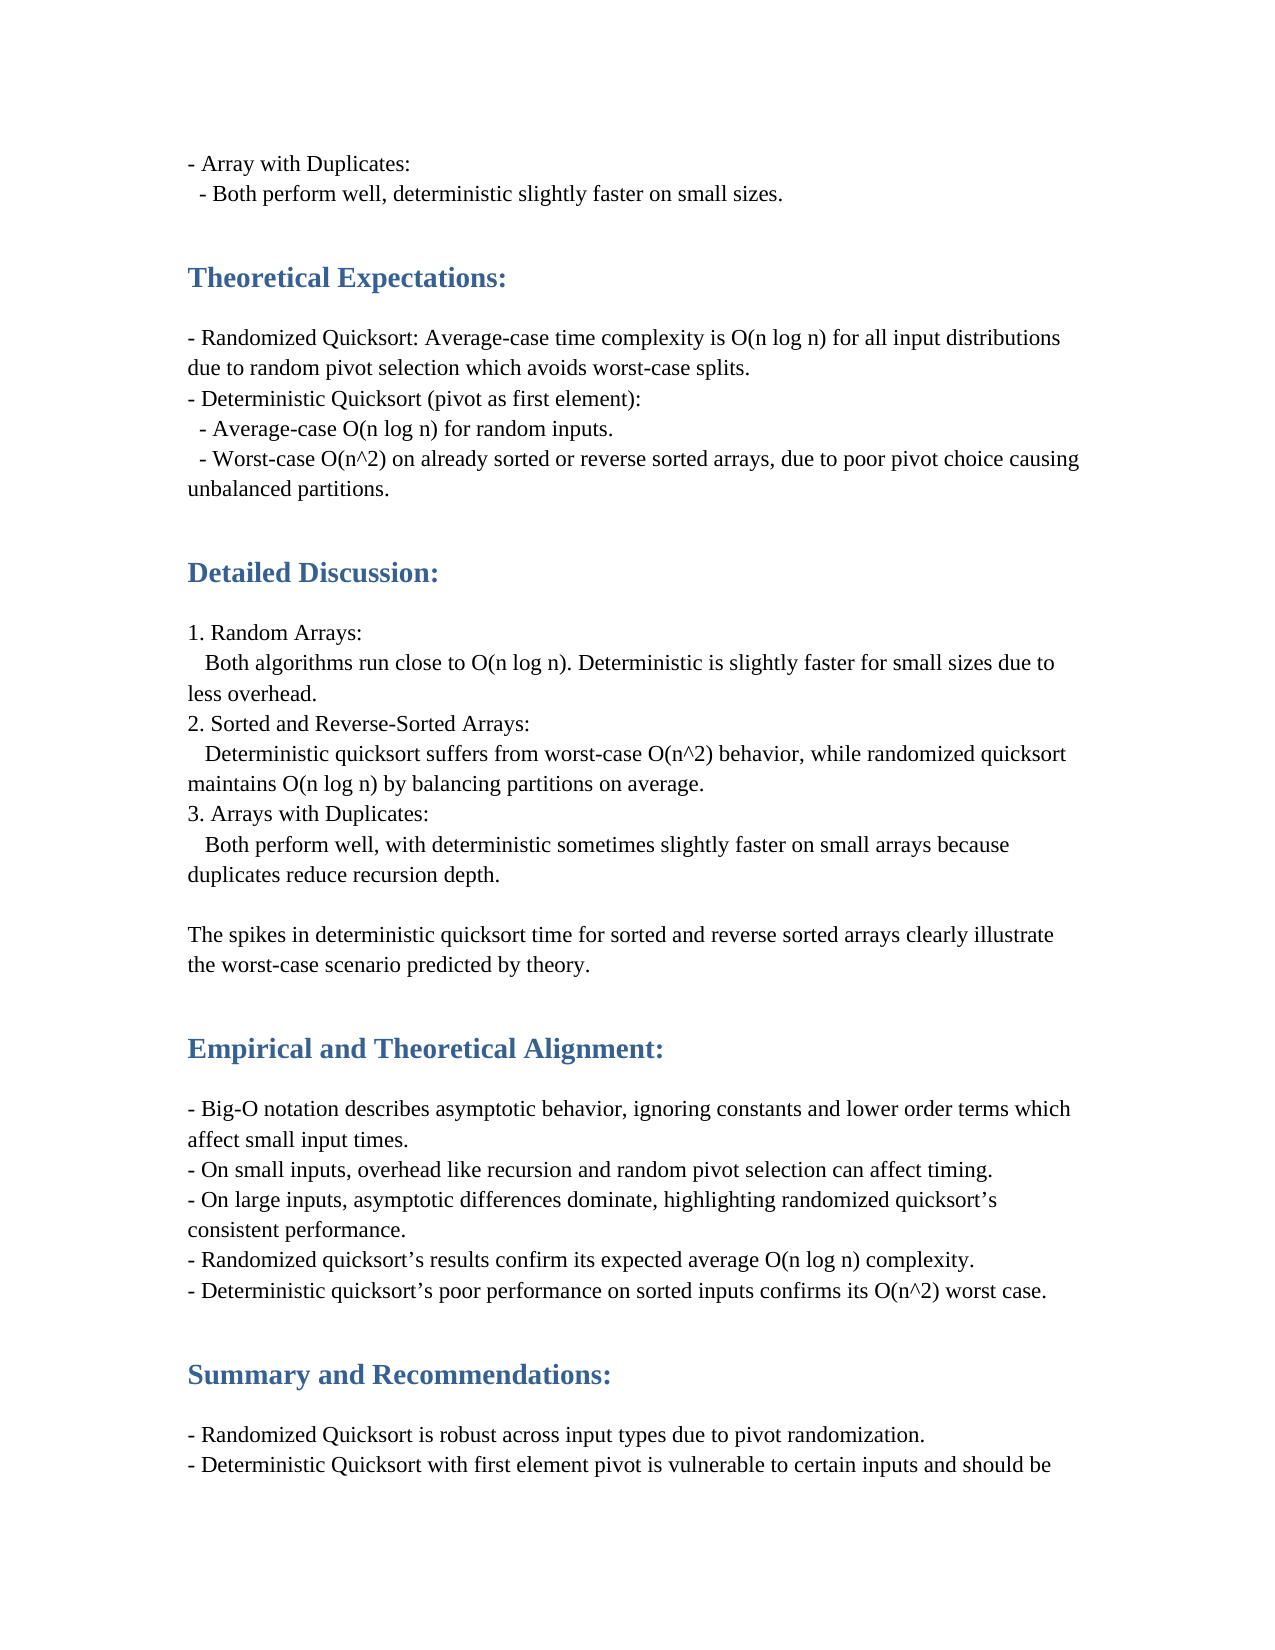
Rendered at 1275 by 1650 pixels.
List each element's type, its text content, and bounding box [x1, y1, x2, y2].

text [187, 150, 1087, 207]
subtitle Empirical and Theoretical Alignment: [187, 1032, 1087, 1065]
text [187, 1390, 1087, 1477]
subtitle Detailed Discussion: [187, 555, 1087, 589]
text - Randomized Quicksort: Average-case time complexity is O(n log n) for all input distributions due to random pivot selection which avoids worst-case splits. - Deterministic Quicksort (pivot as first element): - Average-case O(n log n) for random inputs. - Worst-case O(n^2) on already sorted or reverse sorted arrays, due to poor pivot choice causing unbalanced partitions. [187, 294, 1087, 502]
text - Big-O notation describes asymptotic behavior, ignoring constants and lower order terms which affect small input times. - On small inputs, overhead like recursion and random pivot selection can affect timing. - On large inputs, asymptotic differences dominate, highlighting randomized quicksort’s consistent performance. - Randomized quicksort’s results confirm its expected average O(n log n) complexity. - Deterministic quicksort’s poor performance on sorted inputs confirms its O(n^2) worst case. [187, 1065, 1087, 1303]
subtitle Theoretical Expectations: [187, 260, 1087, 294]
text 1. Random Arrays: Both algorithms run close to O(n log n). Deterministic is slightly faster for small sizes due to less overhead. 2. Sorted and Reverse-Sorted Arrays: Deterministic quicksort suffers from worst-case O(n^2) behavior, while randomized quicksort maintains O(n log n) by balancing partitions on average. 3. Arrays with Duplicates: Both perform well, with deterministic sometimes slightly faster on small arrays because duplicates reduce recursion depth. The spikes in deterministic quicksort time for sorted and reverse sorted arrays clearly illustrate the worst-case scenario predicted by theory. [187, 589, 1087, 978]
subtitle Summary and Recommendations: [187, 1357, 1087, 1390]
